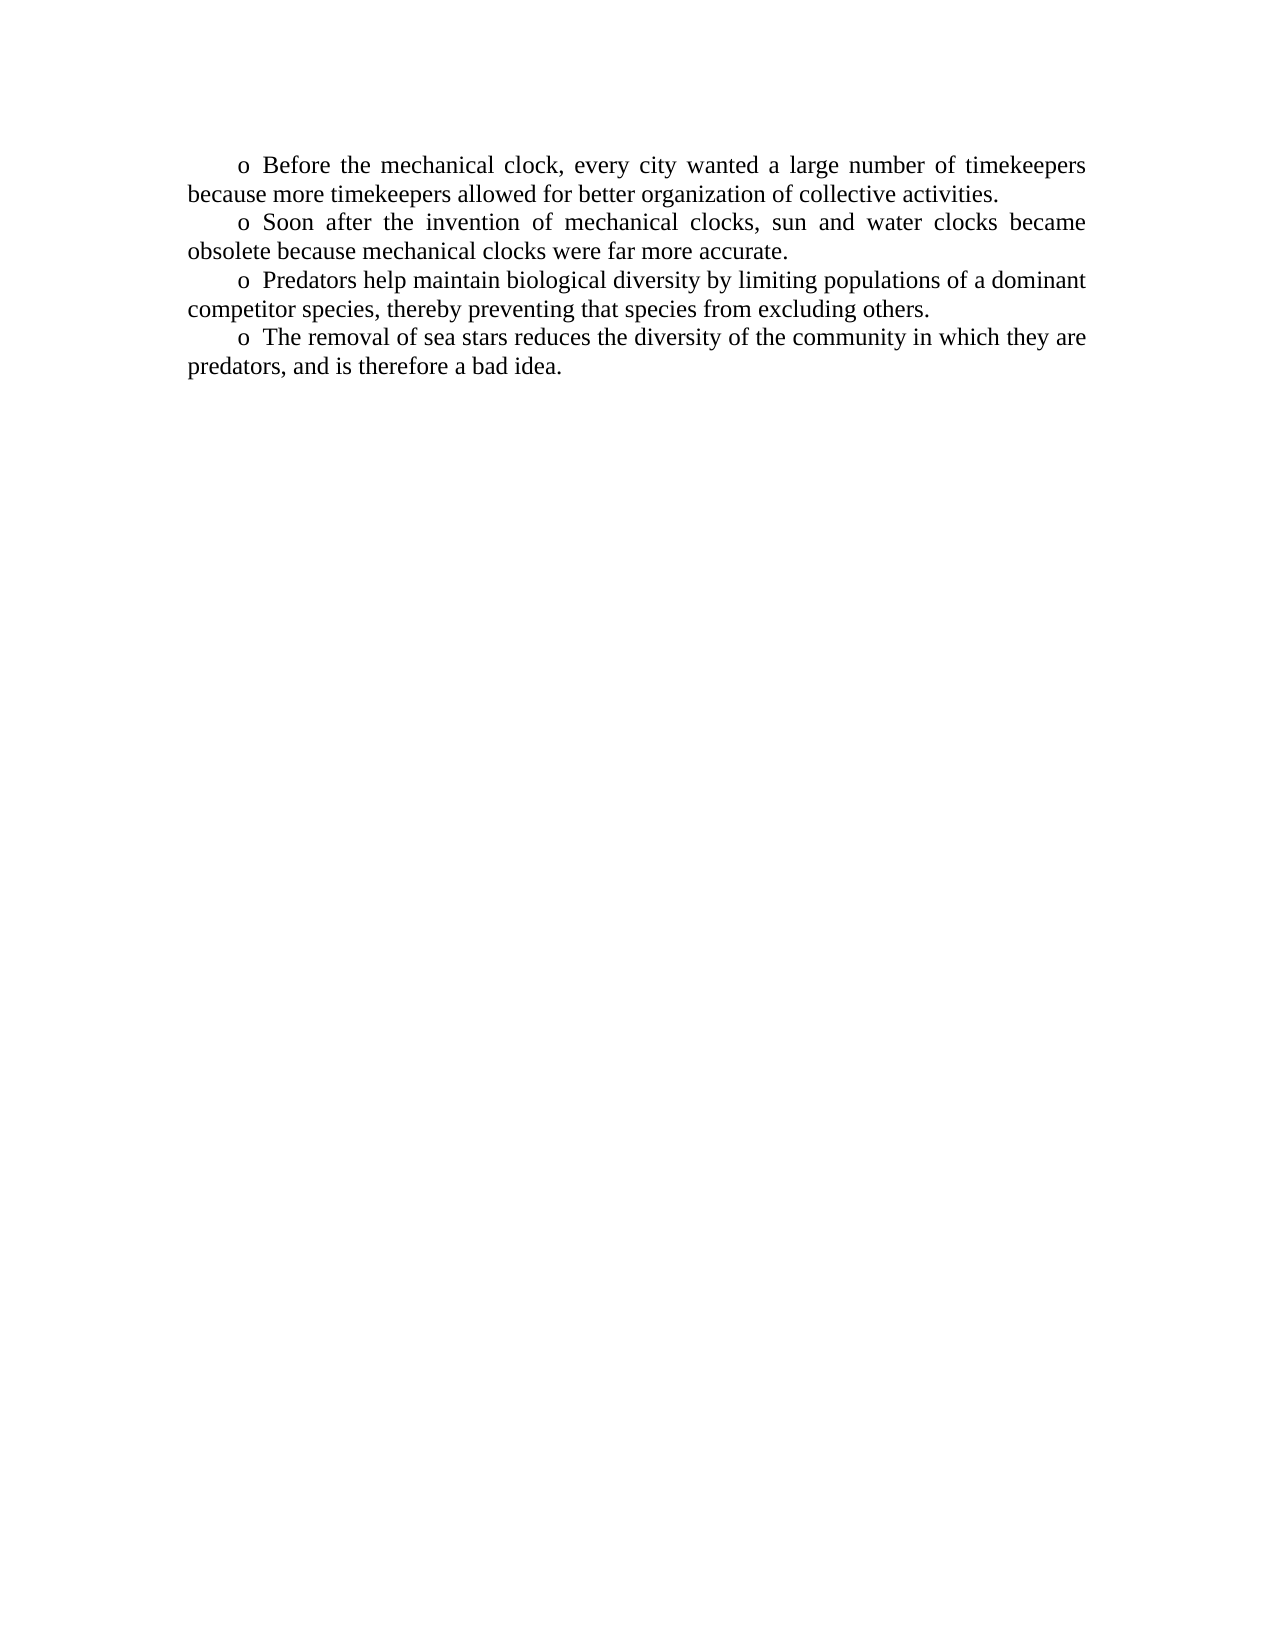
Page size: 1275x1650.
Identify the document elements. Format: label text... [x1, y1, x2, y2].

text o Soon after the invention of mechanical clocks, sun and water clocks became obsolete because mechanical clocks were far more accurate. [187, 207, 1087, 265]
text o Predators help maintain biological diversity by limiting populations of a dominant competitor species, thereby preventing that species from excluding others. [187, 265, 1087, 322]
text o The removal of sea stars reduces the diversity of the community in which they are predators, and is therefore a bad idea. [187, 322, 1087, 380]
text o Before the mechanical clock, every city wanted a large number of timekeepers because more timekeepers allowed for better organization of collective activities. [187, 150, 1087, 207]
